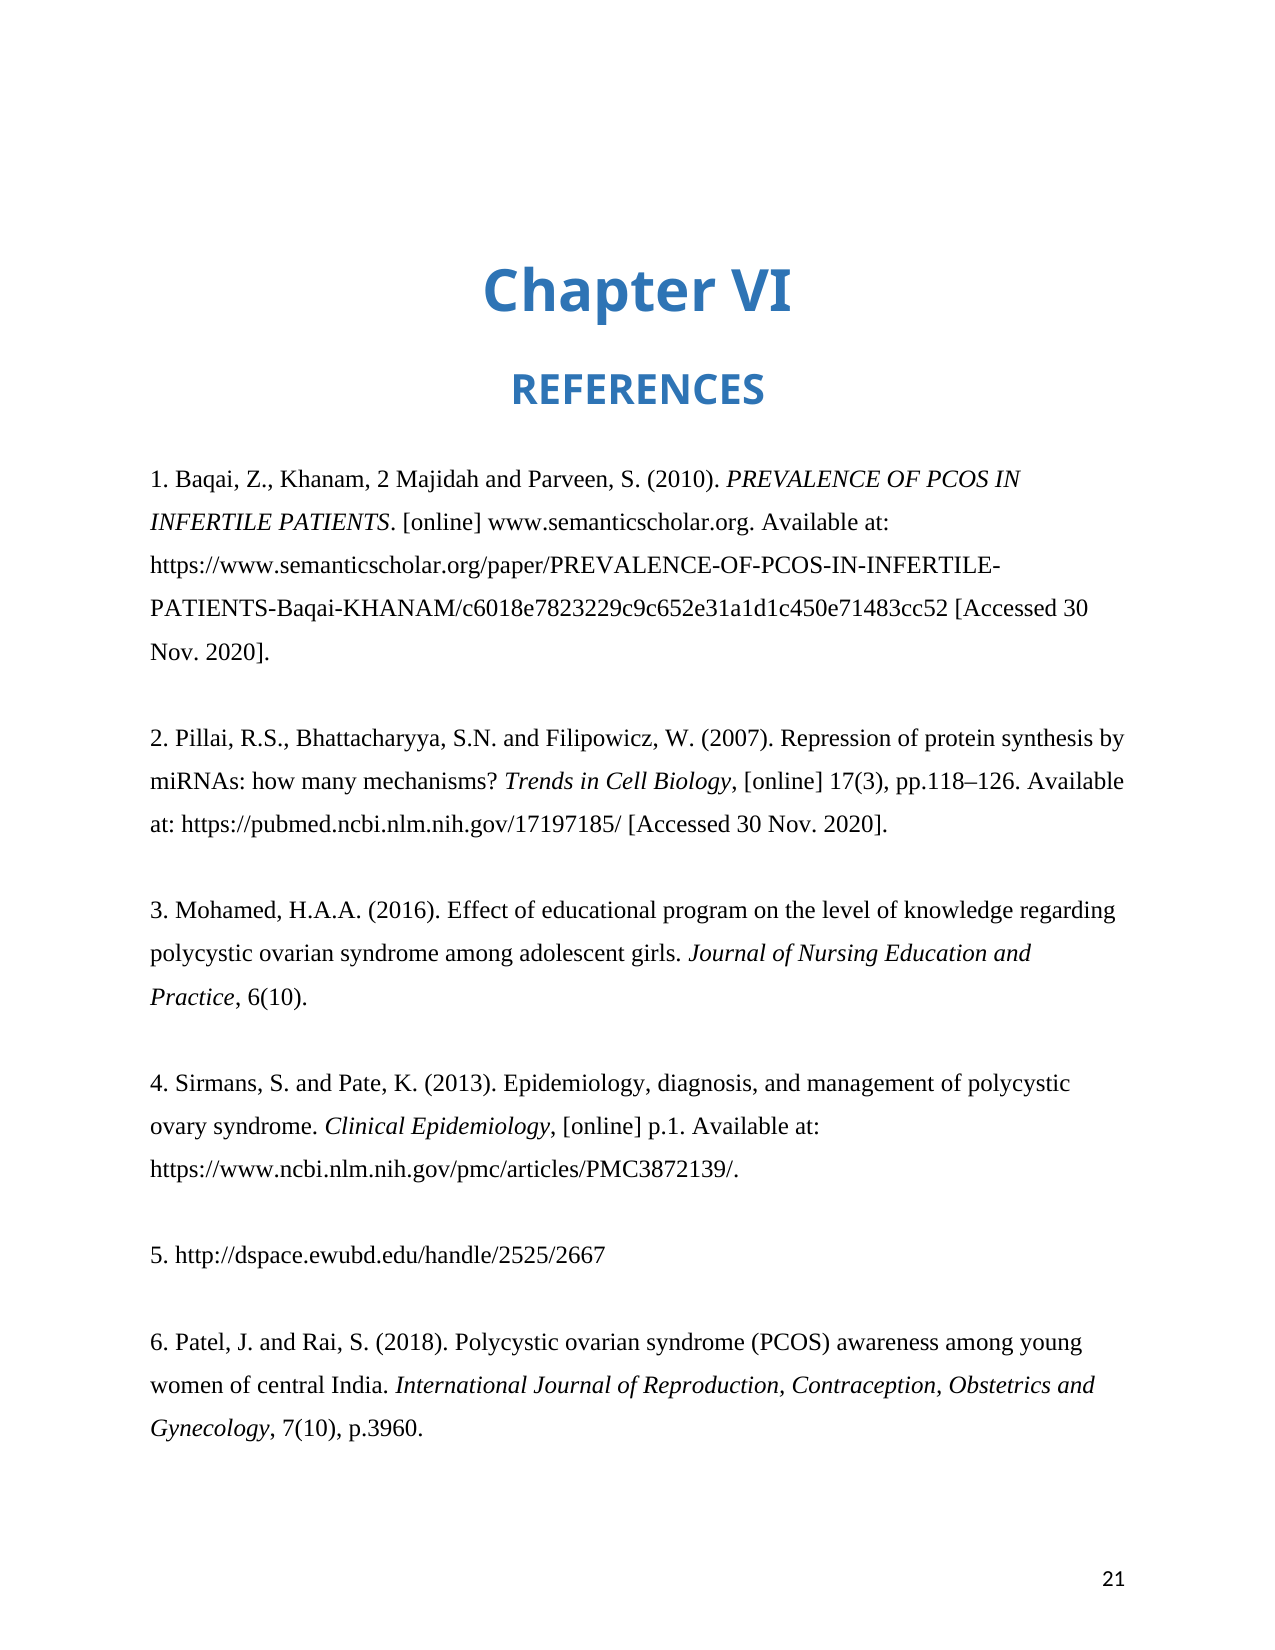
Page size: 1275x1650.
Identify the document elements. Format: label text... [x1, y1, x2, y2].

subtitle REFERENCES [150, 360, 1125, 417]
text 4. Sirmans, S. and Pate, K. (2013). Epidemiology, diagnosis, and management of polycystic ovary syndrome. Clinical Epidemiology, [online] p.1. Available at: https://www.ncbi.nlm.nih.gov/pmc/articles/PMC3872139/. [150, 1068, 1125, 1183]
subtitle Chapter VI [150, 249, 1125, 328]
text 1. Baqai, Z., Khanam, 2 Majidah and Parveen, S. (2010). PREVALENCE OF PCOS IN INFERTILE PATIENTS. [online] www.semanticscholar.org. Available at: https://www.semanticscholar.org/paper/PREVALENCE-OF-PCOS-IN-INFERTILE-PATIENTS-Baqai-KHANAM/c6018e7823229c9c652e31a1d1c450e71483cc52 [Accessed 30 Nov. 2020]. [150, 464, 1125, 665]
text 3. Mohamed, H.A.A. (2016). Effect of educational program on the level of knowledge regarding polycystic ovarian syndrome among adolescent girls. Journal of Nursing Education and Practice, 6(10). [150, 895, 1125, 1010]
text 2. Pillai, R.S., Bhattacharyya, S.N. and Filipowicz, W. (2007). Repression of protein synthesis by miRNAs: how many mechanisms? Trends in Cell Biology, [online] 17(3), pp.118–126. Available at: https://pubmed.ncbi.nlm.nih.gov/17197185/ [Accessed 30 Nov. 2020]. [150, 723, 1125, 838]
text 6. Patel, J. and Rai, S. (2018). Polycystic ovarian syndrome (PCOS) awareness among young women of central India. International Journal of Reproduction, Contraception, Obstetrics and Gynecology, 7(10), p.3960. [150, 1327, 1125, 1442]
text 5. http://dspace.ewubd.edu/handle/2525/2667 [150, 1240, 1125, 1269]
